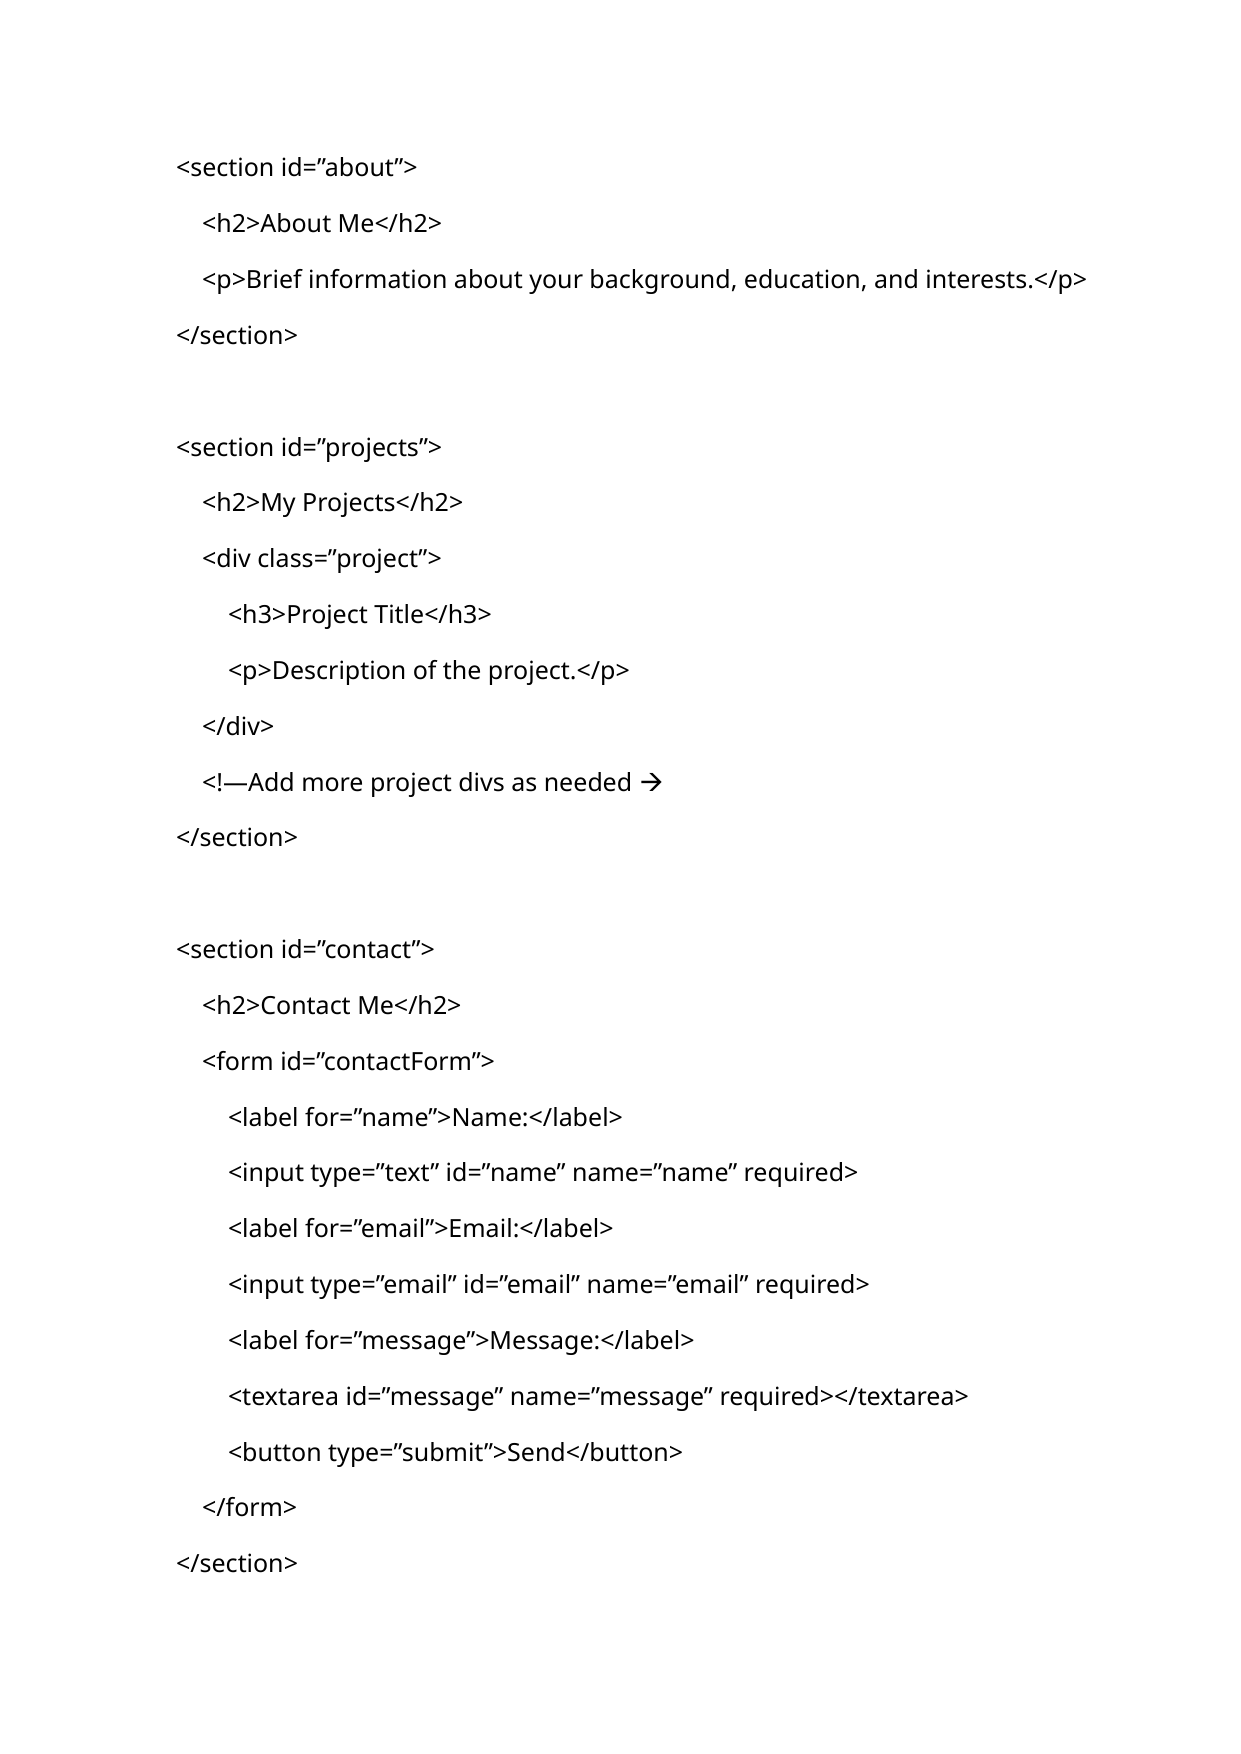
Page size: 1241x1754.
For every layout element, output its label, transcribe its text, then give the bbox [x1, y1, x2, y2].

text </section> [150, 820, 1090, 854]
text </form> [150, 1490, 1090, 1524]
text </section> [150, 1546, 1090, 1580]
text <h2>About Me</h2> [150, 206, 1090, 240]
text <form id=”contactForm”> [150, 1043, 1090, 1077]
text <label for=”name”>Name:</label> [150, 1099, 1090, 1133]
text <h3>Project Title</h3> [150, 597, 1090, 631]
text </div> [150, 708, 1090, 742]
text </section> [150, 317, 1090, 352]
text <p>Brief information about your background, education, and interests.</p> [150, 262, 1090, 296]
text <section id=”projects”> [150, 429, 1090, 463]
text <p>Description of the project.</p> [150, 652, 1090, 687]
text <input type=”text” id=”name” name=”name” required> [150, 1155, 1090, 1189]
text <button type=”submit”>Send</button> [150, 1434, 1090, 1468]
text <label for=”email”>Email:</label> [150, 1211, 1090, 1245]
text <!—Add more project divs as needed [150, 764, 1090, 798]
text <section id=”contact”> [150, 932, 1090, 966]
text <section id=”about”> [150, 150, 1090, 184]
text <h2>Contact Me</h2> [150, 987, 1090, 1022]
text <input type=”email” id=”email” name=”email” required> [150, 1267, 1090, 1301]
text <h2>My Projects</h2> [150, 485, 1090, 519]
text <textarea id=”message” name=”message” required></textarea> [150, 1378, 1090, 1412]
text <label for=”message”>Message:</label> [150, 1322, 1090, 1357]
text <div class=”project”> [150, 541, 1090, 575]
